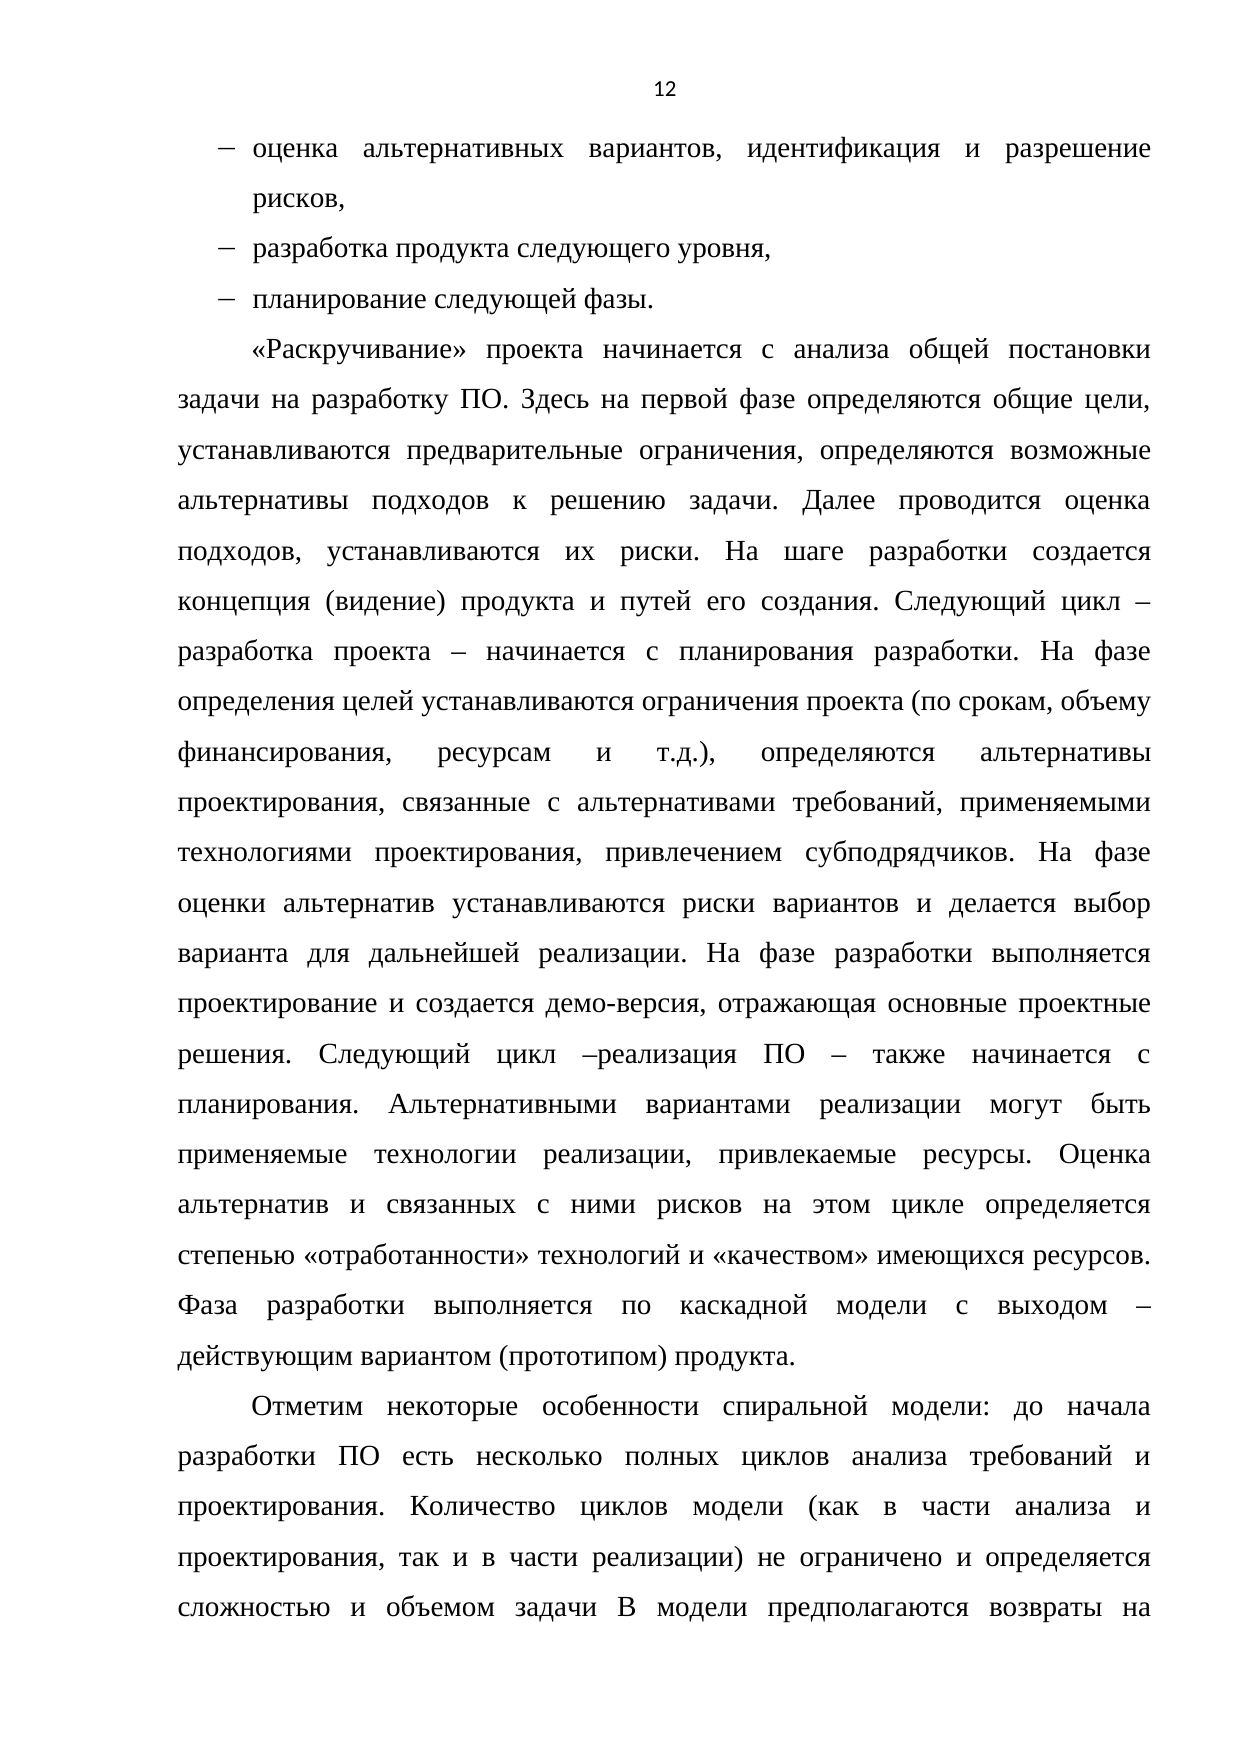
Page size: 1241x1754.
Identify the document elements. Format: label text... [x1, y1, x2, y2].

list планирование следующей фазы. [215, 281, 1152, 314]
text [177, 1388, 1152, 1623]
list оценка альтернативных вариантов, идентификация и разрешение рисков, [215, 130, 1152, 214]
text «Раскручивание» проекта начинается с анализа общей постановки задачи на разработку ПО. Здесь на первой фазе определяются общие цели, устанавливаются предварительные ограничения, определяются возможные альтернативы подходов к решению задачи. Далее проводится оценка подходов, устанавливаются их риски. На шаге разработки создается концепция (видение) продукта и путей его создания. Следующий цикл – разработка проекта – начинается с планирования разработки. На фазе определения целей устанавливаются ограничения проекта (по срокам, объему финансирования, ресурсам и т.д.), определяются альтернативы проектирования, связанные с альтернативами требований, применяемыми технологиями проектирования, привлечением субподрядчиков. На фазе оценки альтернатив устанавливаются риски вариантов и делается выбор варианта для дальнейшей реализации. На фазе разработки выполняется проектирование и создается демо-версия, отражающая основные проектные решения. Следующий цикл –реализация ПО – также начинается с планирования. Альтернативными вариантами реализации могут быть применяемые технологии реализации, привлекаемые ресурсы. Оценка альтернатив и связанных с ними рисков на этом цикле определяется степенью «отработанности» технологий и «качеством» имеющихся ресурсов. Фаза разработки выполняется по каскадной модели с выходом – действующим вариантом (прототипом) продукта. [177, 331, 1152, 1371]
list разработка продукта следующего уровня, [215, 231, 1152, 264]
